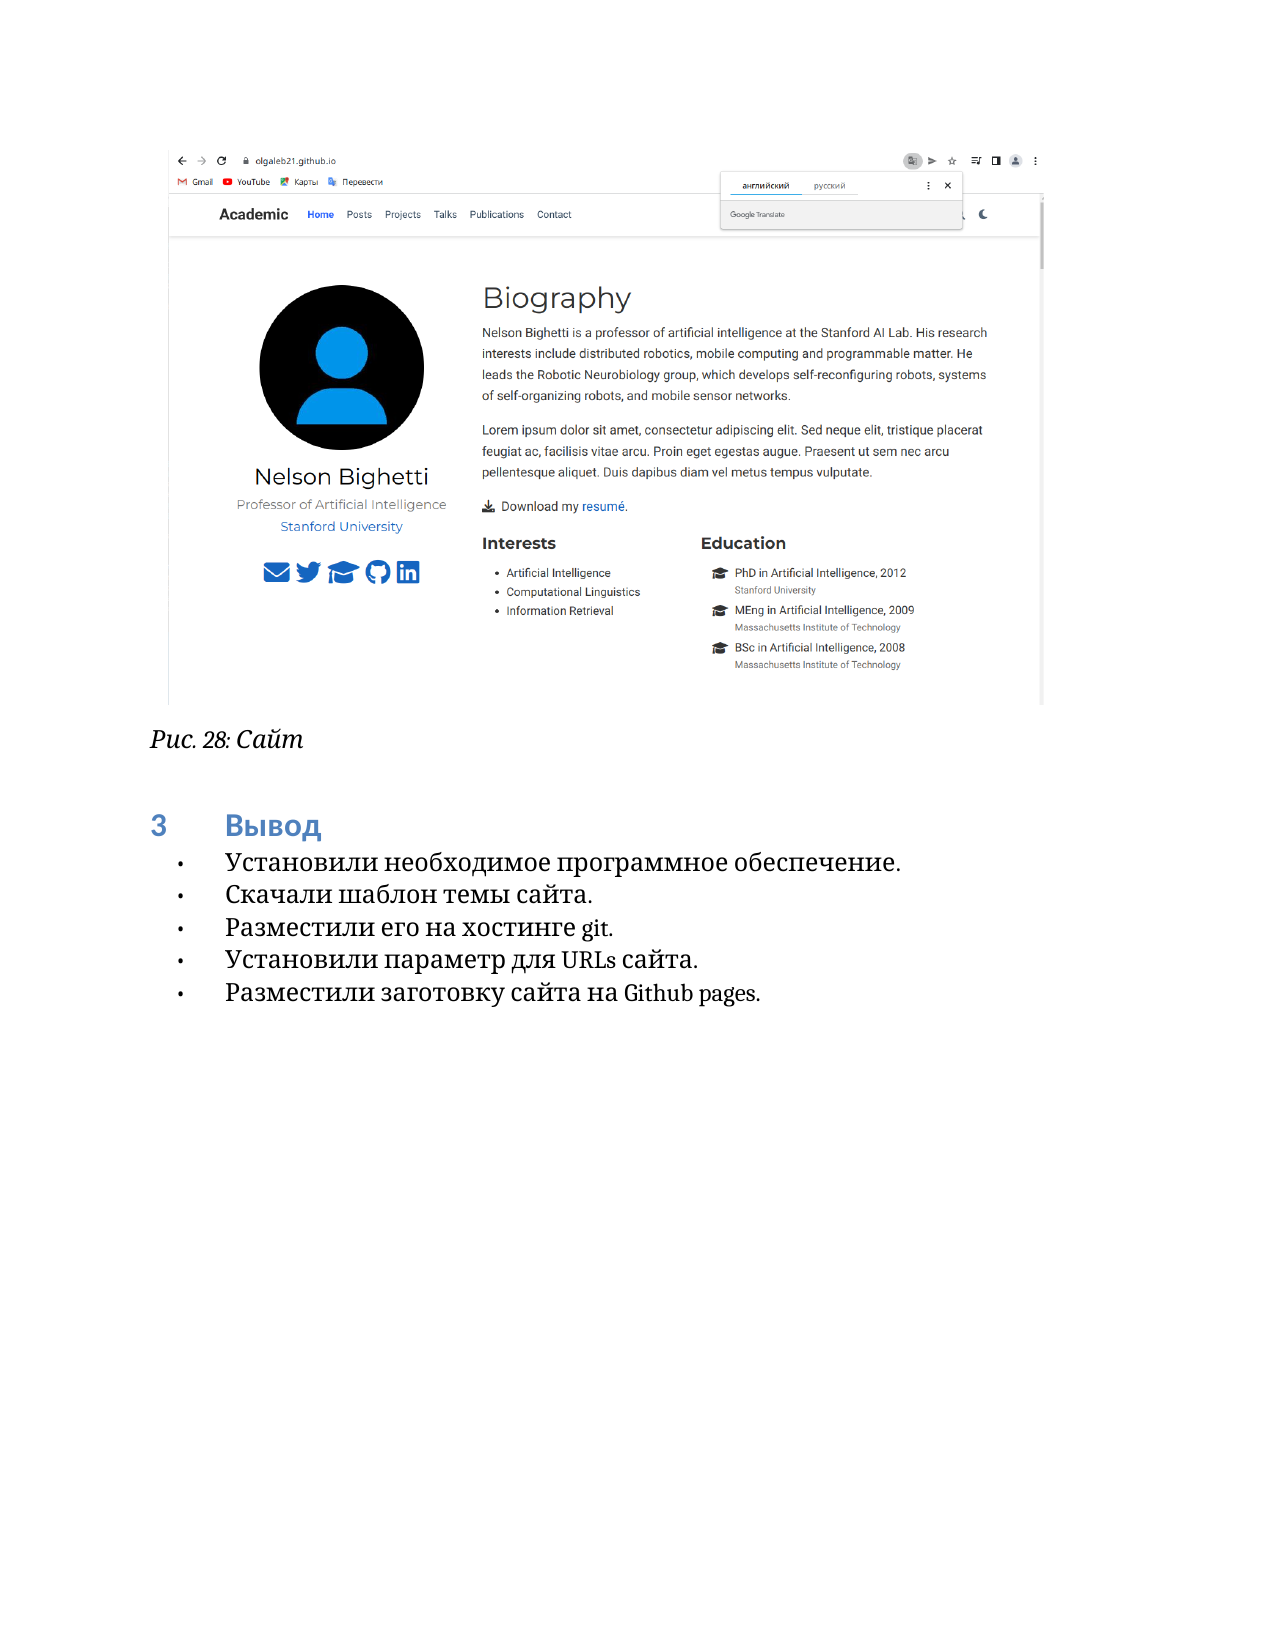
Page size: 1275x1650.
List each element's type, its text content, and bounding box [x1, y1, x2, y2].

picture [168, 150, 1044, 705]
list Разместили его на хостинге git. [175, 914, 1125, 942]
subtitle 3 Вывод [150, 804, 1125, 845]
list Скачали шаблон темы сайта. [175, 881, 1125, 910]
list Установили параметр для URLs сайта. [175, 946, 1125, 975]
text Рис. 28: Сайт [150, 726, 1125, 754]
list Разместили заготовку сайта на Github pages. [175, 979, 1125, 1007]
list Установили необходимое программное обеспечение. [175, 849, 1125, 877]
